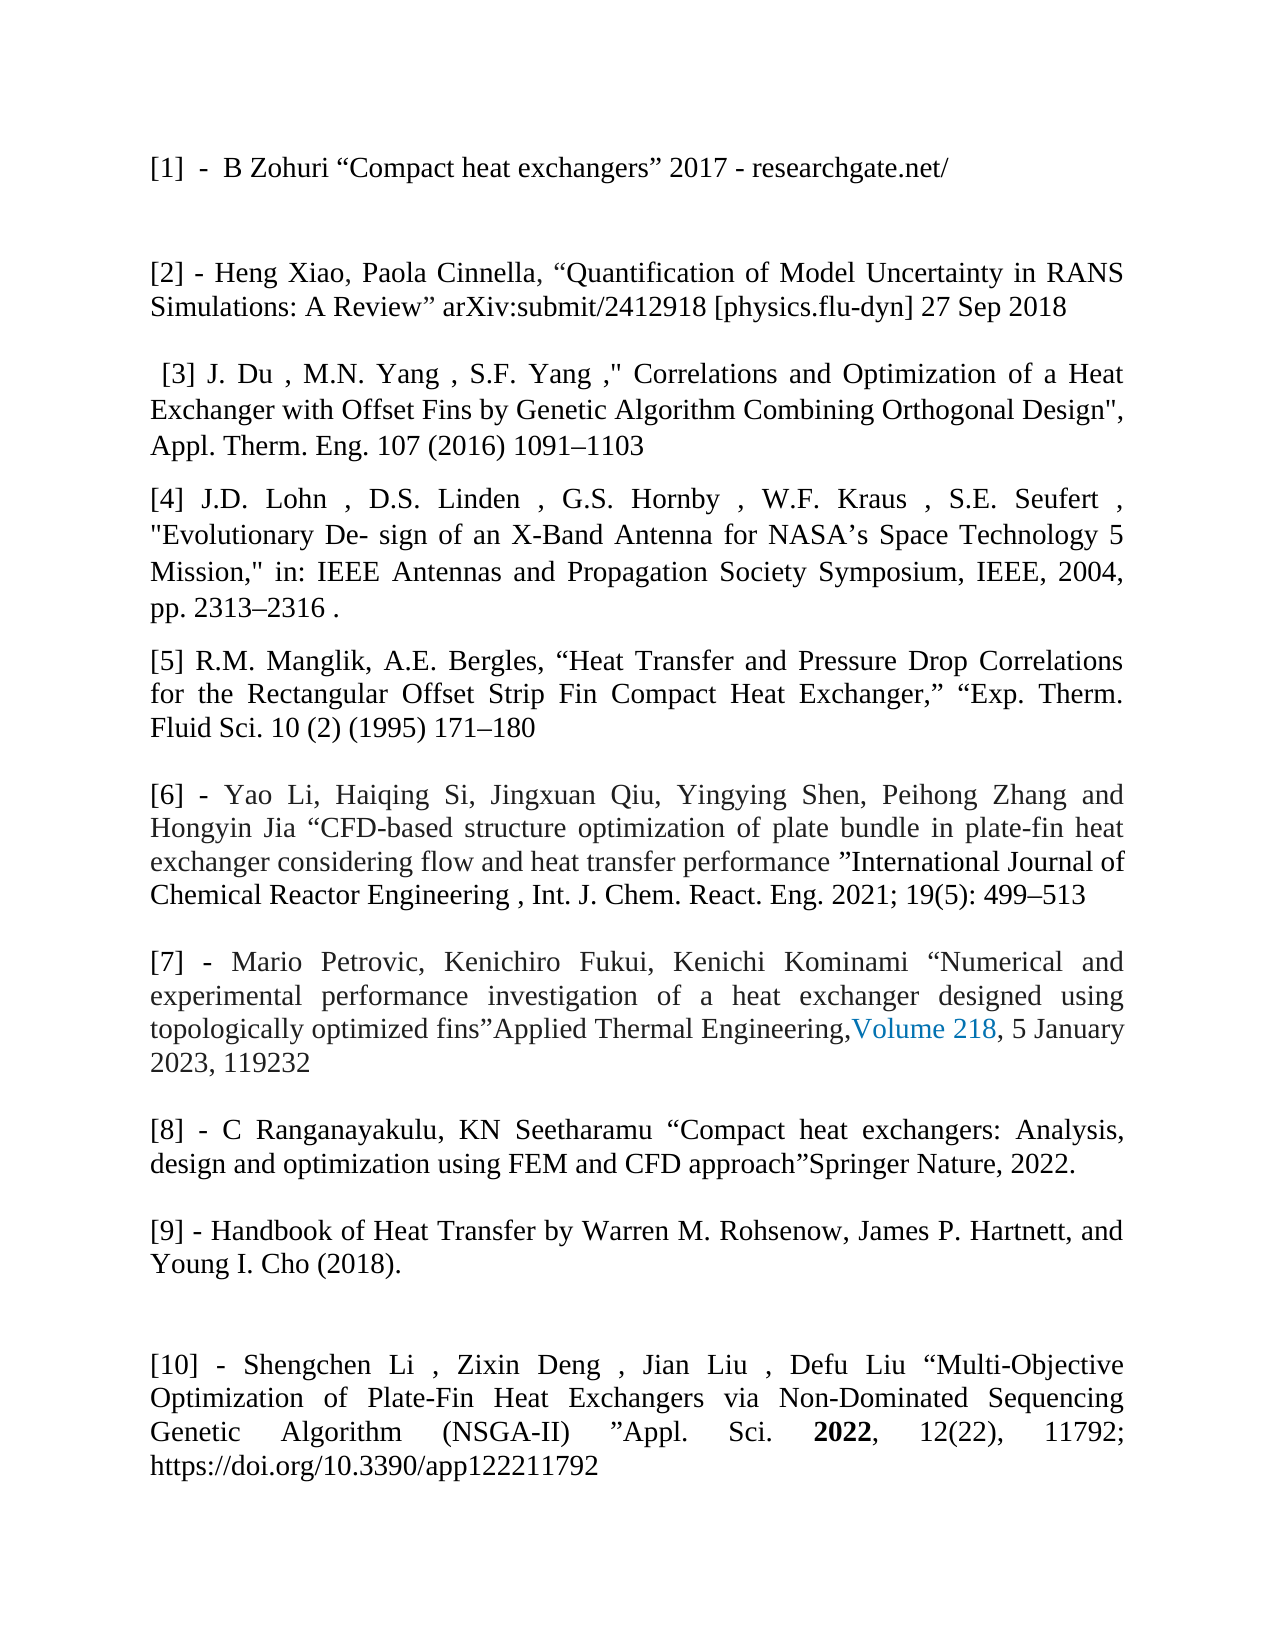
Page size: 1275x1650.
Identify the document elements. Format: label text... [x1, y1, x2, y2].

text [2] - Heng Xiao, Paola Cinnella, “Quantification of Model Uncertainty in RANS Simulations: A Review” arXiv:submit/2412918 [physics.flu-dyn] 27 Sep 2018 [150, 256, 1125, 323]
text [6] - Yao Li, Haiqing Si, Jingxuan Qiu, Yingying Shen, Peihong Zhang and Hongyin Jia “CFD-based structure optimization of plate bundle in plate-fin heat exchanger considering flow and heat transfer performance ”International Journal of Chemical Reactor Engineering , Int. J. Chem. React. Eng. 2021; 19(5): 499–513 [150, 777, 1125, 911]
text [1] - B Zohuri “Compact heat exchangers” 2017 - researchgate.net/ [150, 150, 1125, 183]
text [5] R.M. Manglik, A.E. Bergles, “Heat Transfer and Pressure Drop Correlations for the Rectangular Offset Strip Fin Compact Heat Exchanger,” “Exp. Therm. Fluid Sci. 10 (2) (1995) 171–180 [150, 643, 1125, 743]
text [10] - Shengchen Li , Zixin Deng , Jian Liu , Defu Liu “Multi-Objective Optimization of Plate-Fin Heat Exchangers via Non-Dominated Sequencing Genetic Algorithm (NSGA-II) ”Appl. Sci. 2022, 12(22), 11792; https://doi.org/10.3390/app122211792 [150, 1347, 1125, 1481]
text [4] J.D. Lohn , D.S. Linden , G.S. Hornby , W.F. Kraus , S.E. Seufert , "Evolutionary De- sign of an X-Band Antenna for NASA’s Space Technology 5 Mission," in: IEEE Antennas and Propagation Society Symposium, IEEE, 2004, pp. 2313–2316 . [150, 481, 1125, 623]
text [8] - C Ranganayakulu, KN Seetharamu “Compact heat exchangers: Analysis, design and optimization using FEM and CFD approach”Springer Nature, 2022. [150, 1112, 1125, 1179]
text [7] - Mario Petrovic, Kenichiro Fukui, Kenichi Kominami “Numerical and experimental performance investigation of a heat exchanger designed using topologically optimized fins”Applied Thermal Engineering,Volume 218, 5 January 2023, 119232 [150, 944, 1125, 1079]
text [9] - Handbook of Heat Transfer by Warren M. Rohsenow, James P. Hartnett, and Young I. Cho (2018). [150, 1213, 1125, 1280]
text [3] J. Du , M.N. Yang , S.F. Yang ," Correlations and Optimization of a Heat Exchanger with Offset Fins by Genetic Algorithm Combining Orthogonal Design", Appl. Therm. Eng. 107 (2016) 1091–1103 [150, 356, 1125, 462]
